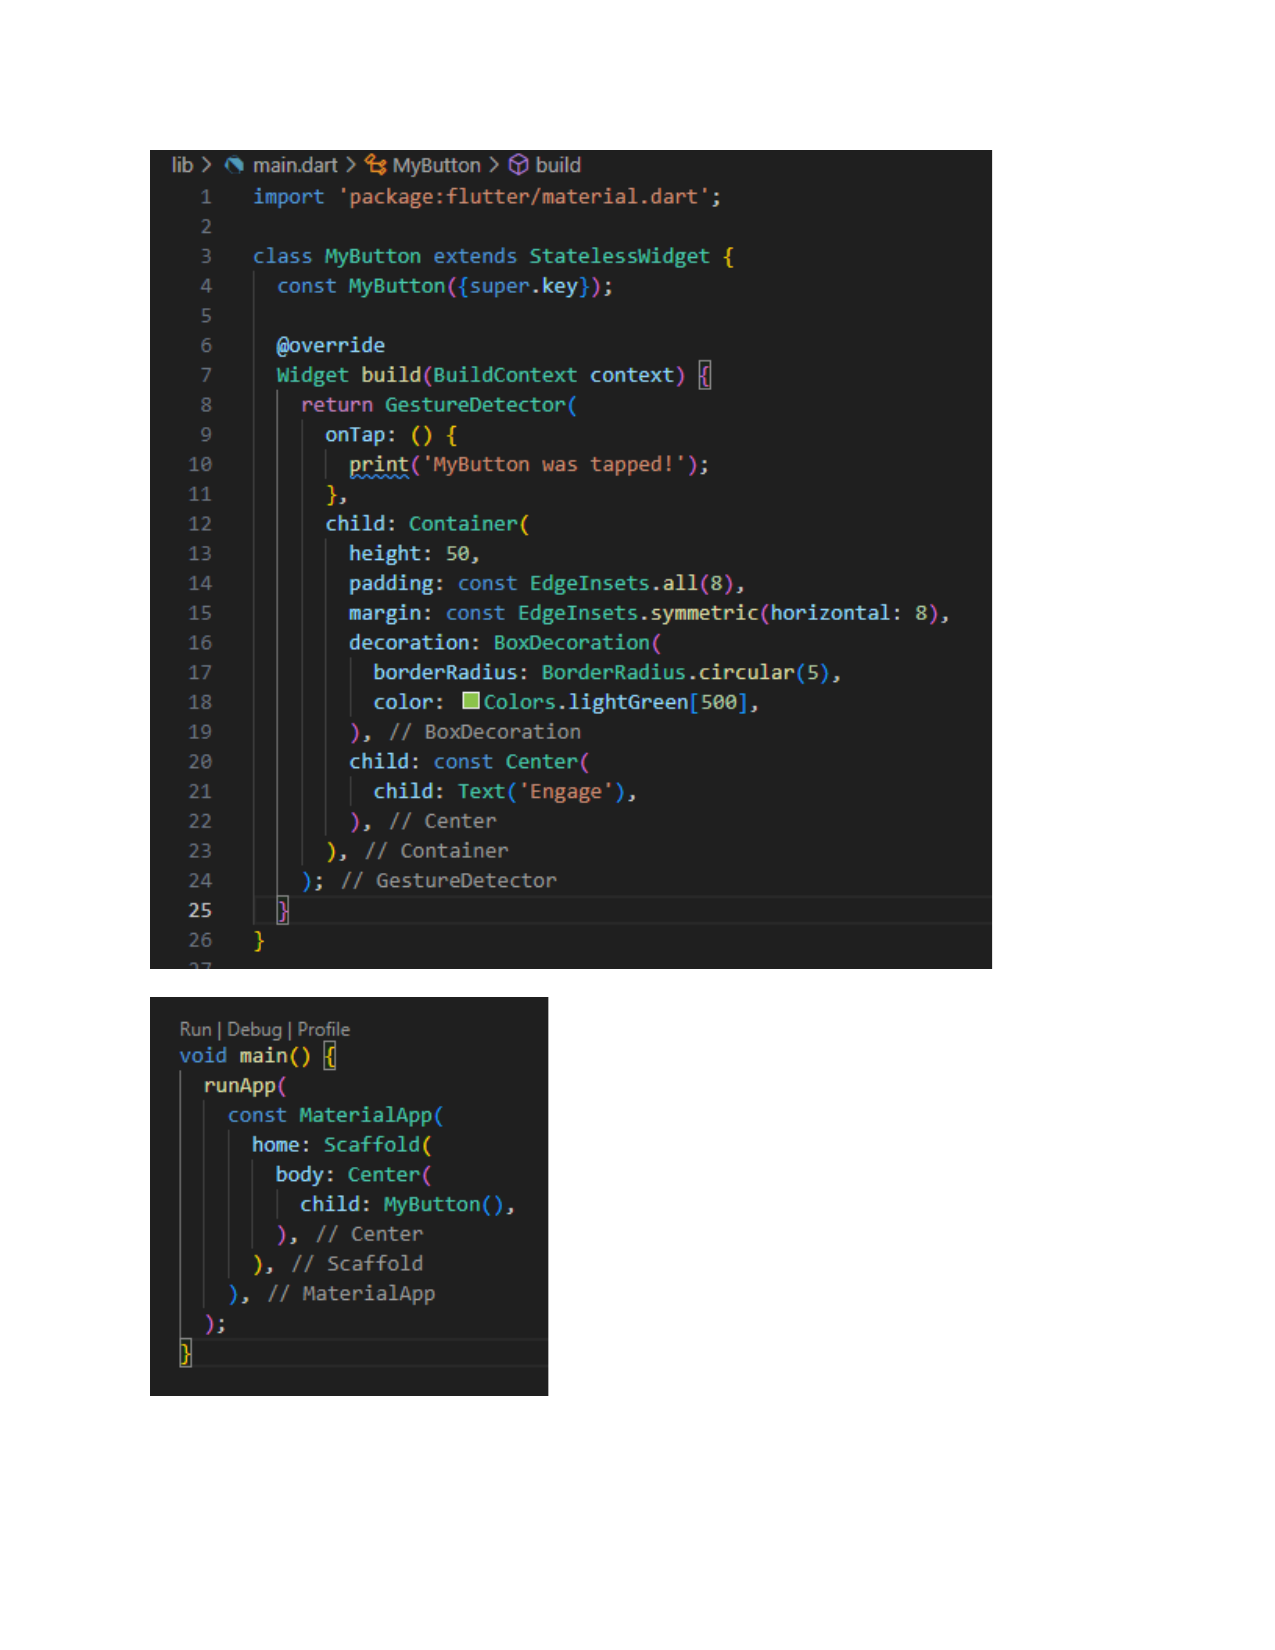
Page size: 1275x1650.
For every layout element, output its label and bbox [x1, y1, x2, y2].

picture [150, 997, 549, 1396]
picture [150, 150, 993, 969]
